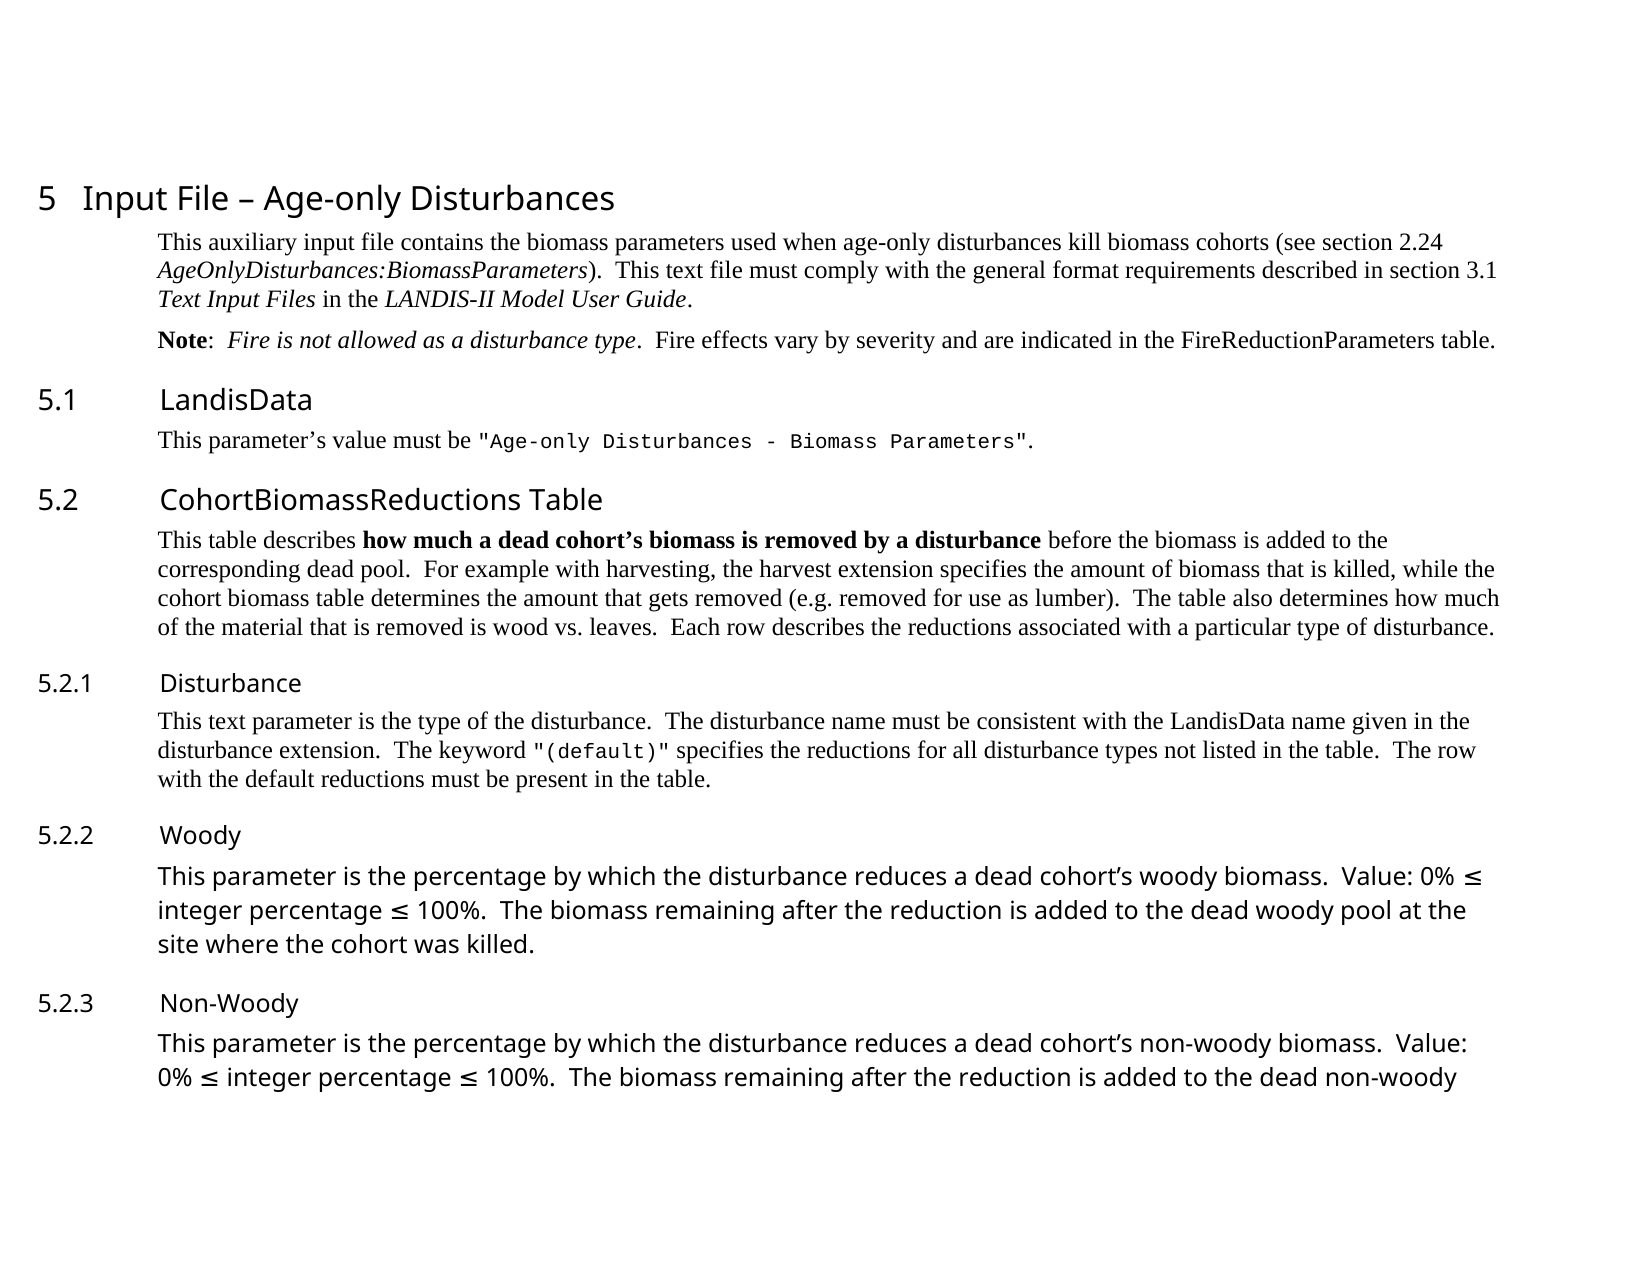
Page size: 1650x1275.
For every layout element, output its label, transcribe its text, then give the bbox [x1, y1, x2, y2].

text Note: Fire is not allowed as a disturbance type. Fire effects vary by severity and are indicated in the FireReductionParameters table. [157, 325, 1507, 354]
subtitle Non-Woody [37, 986, 1612, 1019]
subtitle Input File – Age-only Disturbances [37, 175, 1612, 220]
text This auxiliary input file contains the biomass parameters used when age-only disturbances kill biomass cohorts (see section 2.24 AgeOnlyDisturbances:BiomassParameters). This text file must comply with the general format requirements described in section 3.1 Text Input Files in the LANDIS-II Model User Guide. [157, 227, 1507, 313]
subtitle Disturbance [37, 666, 1612, 700]
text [157, 1026, 1507, 1094]
subtitle LandisData [37, 379, 1612, 419]
subtitle CohortBiomassReductions Table [37, 480, 1612, 519]
subtitle Woody [37, 818, 1612, 852]
text This parameter is the percentage by which the disturbance reduces a dead cohort’s woody biomass. Value: 0% ≤ integer percentage ≤ 100%. The biomass remaining after the reduction is added to the dead woody pool at the site where the cohort was killed. [157, 858, 1507, 961]
text This parameter’s value must be "Age-only Disturbances - Biomass Parameters". [157, 425, 1507, 455]
text This text parameter is the type of the disturbance. The disturbance name must be consistent with the LandisData name given in the disturbance extension. The keyword "(default)" specifies the reductions for all disturbance types not listed in the table. The row with the default reductions must be present in the table. [157, 706, 1507, 793]
text This table describes how much a dead cohort’s biomass is removed by a disturbance before the biomass is added to the corresponding dead pool. For example with harvesting, the harvest extension specifies the amount of biomass that is killed, while the cohort biomass table determines the amount that gets removed (e.g. removed for use as lumber). The table also determines how much of the material that is removed is wood vs. leaves. Each row describes the reductions associated with a particular type of disturbance. [157, 526, 1507, 641]
